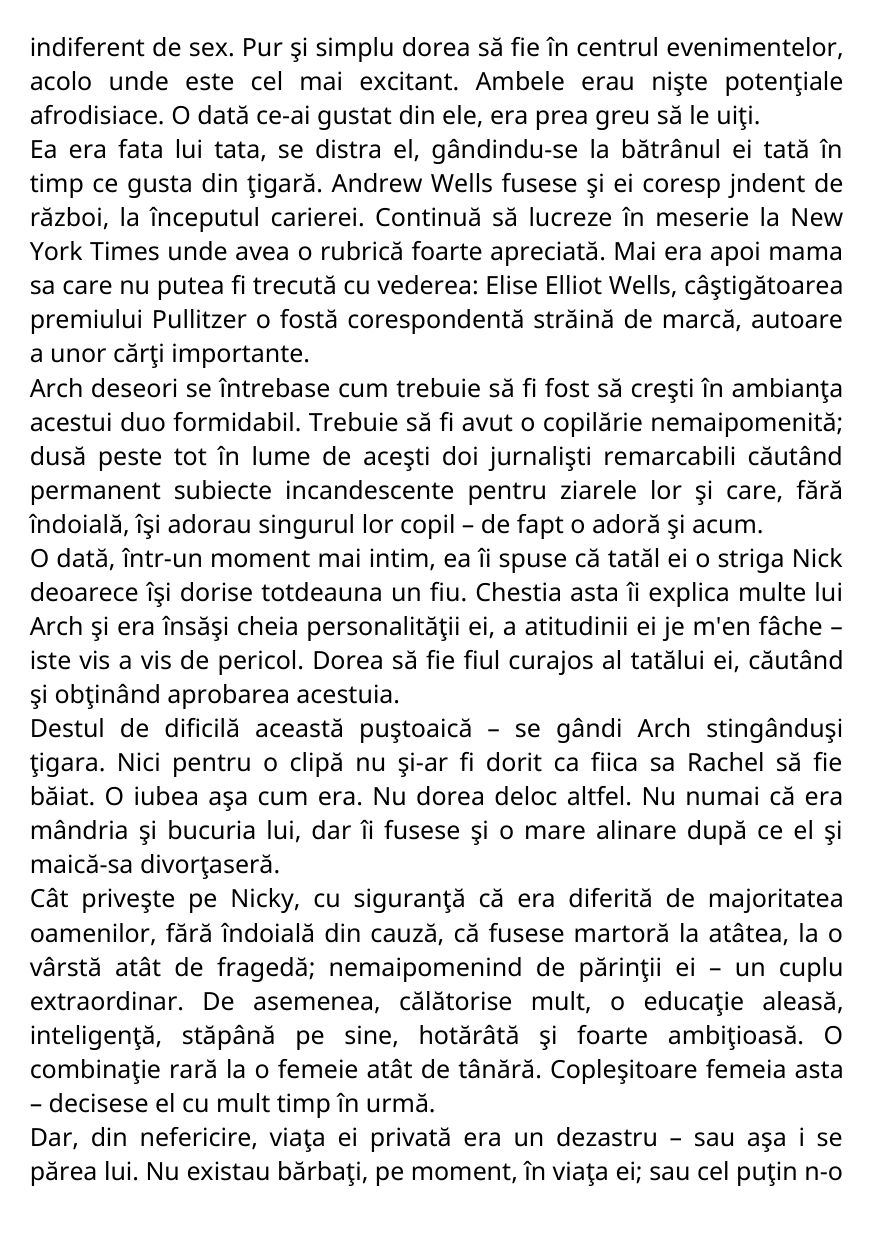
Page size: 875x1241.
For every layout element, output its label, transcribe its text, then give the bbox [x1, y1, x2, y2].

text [29, 29, 844, 132]
text O dată, într-un moment mai intim, ea îi spuse că tatăl ei o striga Nick deoarece îşi dorise totdeauna un fiu. Chestia asta îi explica multe lui Arch şi era însăşi cheia personalităţii ei, a atitudinii ei je m'en fâche – iste vis a vis de pericol. Dorea să fie fiul curajos al tatălui ei, căutând şi obţinând aprobarea acestuia. [29, 541, 844, 711]
text Destul de dificilă această puştoaică – se gândi Arch stingânduşi ţigara. Nici pentru o clipă nu şi-ar fi dorit ca fiica sa Rachel să fie băiat. O iubea aşa cum era. Nu dorea deloc altfel. Nu numai că era mândria şi bucuria lui, dar îi fusese şi o mare alinare după ce el şi maică-sa divorţaseră. [29, 711, 844, 881]
text Cât priveşte pe Nicky, cu siguranţă că era diferită de majoritatea oamenilor, fără îndoială din cauză, că fusese martoră la atâtea, la o vârstă atât de fragedă; nemaipomenind de părinţii ei – un cuplu extraordinar. De asemenea, călătorise mult, o educaţie aleasă, inteligenţă, stăpână pe sine, hotărâtă şi foarte ambiţioasă. O combinaţie rară la o femeie atât de tânără. Copleşitoare femeia asta – decisese el cu mult timp în urmă. [29, 881, 844, 1119]
text Arch deseori se întrebase cum trebuie să fi fost să creşti în ambianţa acestui duo formidabil. Trebuie să fi avut o copilărie nemaipomenită; dusă peste tot în lume de aceşti doi jurnalişti remarcabili căutând permanent subiecte incandescente pentru ziarele lor şi care, fără îndoială, îşi adorau singurul lor copil – de fapt o adoră şi acum. [29, 370, 844, 541]
text Ea era fata lui tata, se distra el, gândindu-se la bătrânul ei tată în timp ce gusta din ţigară. Andrew Wells fusese şi ei coresp jndent de război, la începutul carierei. Continuă să lucreze în meserie la New York Times unde avea o rubrică foarte apreciată. Mai era apoi mama sa care nu putea fi trecută cu vederea: Elise Elliot Wells, câştigătoarea premiului Pullitzer o fostă corespondentă străină de marcă, autoare a unor cărţi importante. [29, 132, 844, 370]
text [29, 1119, 844, 1188]
